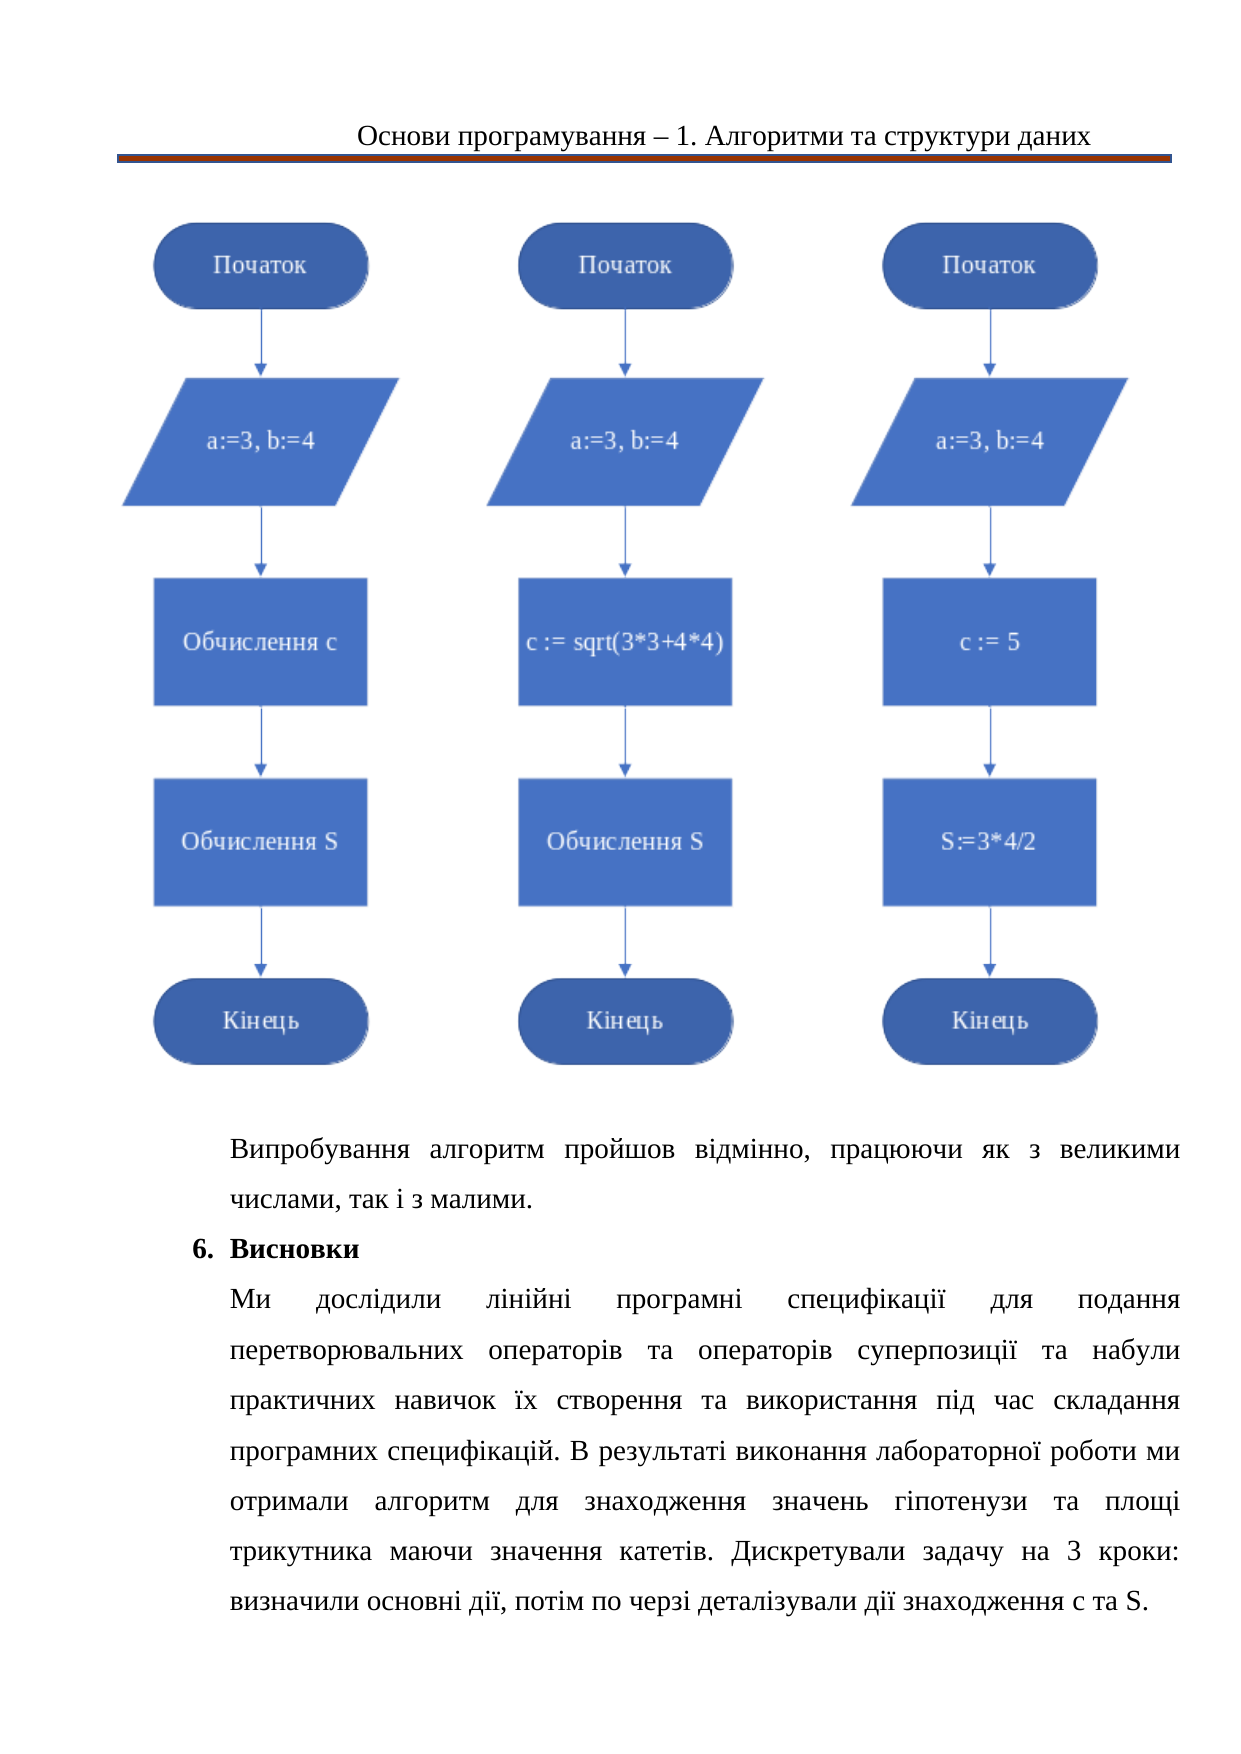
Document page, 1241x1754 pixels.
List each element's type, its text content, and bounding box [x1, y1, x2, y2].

list Випробування алгоритм пройшов відмінно, працюючи як з великими числами, так і з малими. [229, 1131, 1181, 1214]
text Основи програмування – 1. Алгоритми та структури даних [193, 118, 1181, 152]
list Ми дослідили лінійні програмні специфікації для подання перетворювальних операторів та операторів суперпозиції та набули практичних навичок їх створення та використання під час складання програмних специфікацій. В результаті виконання лабораторної роботи ми отримали алгоритм для знаходження значень гіпотенузи та площі трикутника маючи значення катетів. Дискретували задачу на 3 кроки: визначили основні дії, потім по черзі деталізували дії знаходження c та S. [229, 1282, 1181, 1617]
list Висновки [192, 1231, 1181, 1265]
